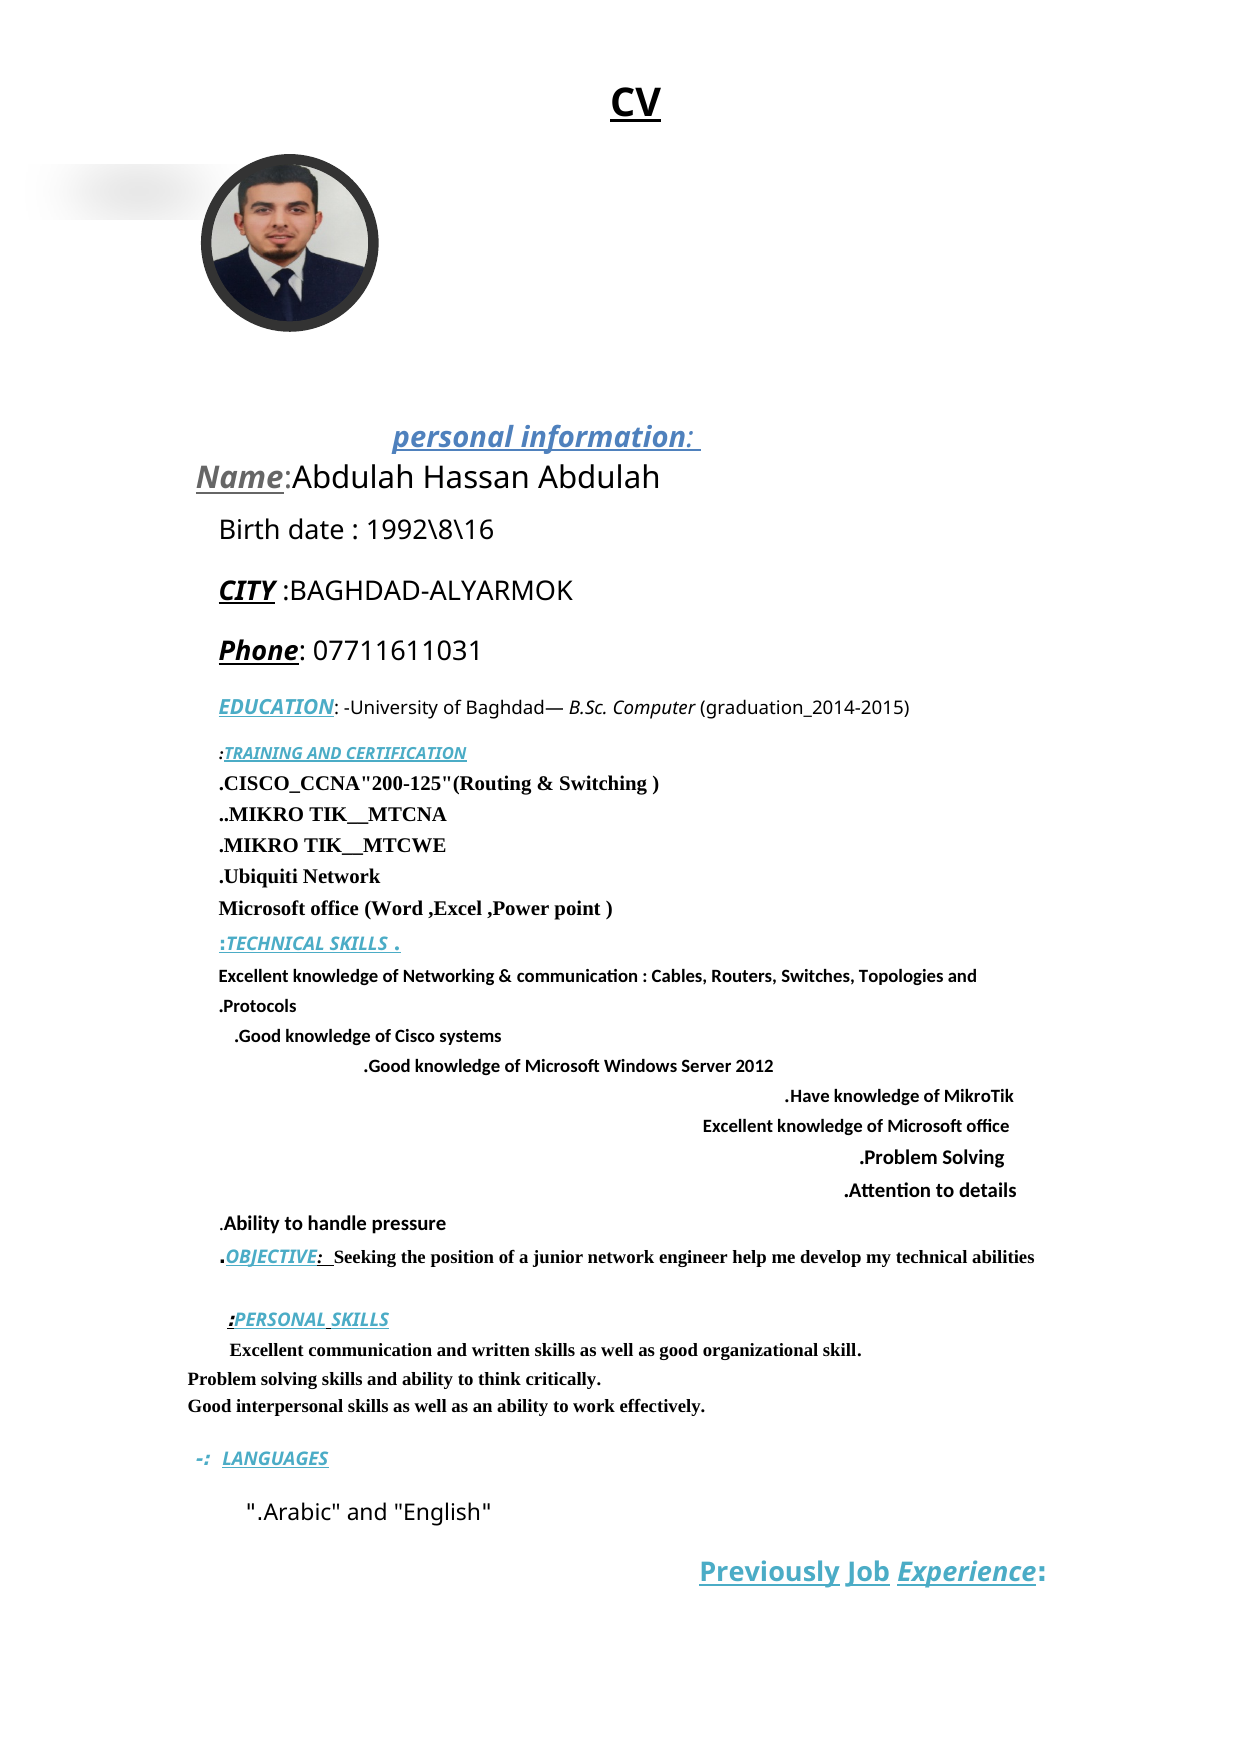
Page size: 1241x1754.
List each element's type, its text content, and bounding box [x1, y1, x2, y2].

text :Previously Job Experience [219, 1553, 1053, 1590]
picture [212, 165, 368, 321]
text OBJECTIVE: Seeking the position of a junior network engineer help me develop my technical abilities. [219, 1243, 1053, 1268]
text Have knowledge of MikroTik. [219, 1084, 1053, 1107]
text Excellent knowledge of Networking & communication : Cables, Routers, Switches, Topologies and Protocols. [219, 964, 1053, 1017]
text Good knowledge of Microsoft Windows Server 2012. [219, 1054, 1053, 1077]
text Ability to handle pressure. [219, 1210, 1053, 1235]
text "Arabic" and "English." [187, 1471, 1053, 1527]
text CISCO_CCNA"200-125"(Routing & Switching ). [219, 771, 1053, 795]
text LANGUAGES :- [187, 1445, 1053, 1471]
text Microsoft office (Word ,Excel ,Power point ) [219, 896, 1053, 920]
text Excellent knowledge of Microsoft office [219, 1114, 1053, 1137]
text PERSONAL SKILLS: [227, 1306, 1053, 1331]
text personal information: [187, 150, 1053, 456]
text Problem Solving. [219, 1144, 1053, 1169]
text Excellent communication and written skills as well as good organizational skill. Problem solving skills and ability to think critically. Good interpersonal skills as well as an ability to work effectively. [187, 1339, 1021, 1417]
text Name:Abdulah Hassan Abdulah [187, 456, 1053, 498]
text Phone: 07711611031 [219, 631, 1053, 668]
text TRAINING AND CERTIFICATION: [219, 741, 1053, 764]
text Good knowledge of Cisco systems. [219, 1024, 1053, 1047]
text Ubiquiti Network. [219, 864, 1053, 888]
text CITY :BAGHDAD-ALYARMOK [219, 571, 1053, 608]
text Attention to details. [219, 1177, 1053, 1202]
text . TECHNICAL SKILLS: [219, 927, 1053, 956]
text EDUCATION: -University of Baghdad— B.Sc. Computer (graduation_2014-2015) [219, 692, 1053, 720]
text Birth date : 1992\8\16 [219, 511, 1053, 547]
text MIKRO TIK__MTCWE. [219, 833, 1053, 857]
text MIKRO TIK__MTCNA.. [219, 802, 1053, 826]
